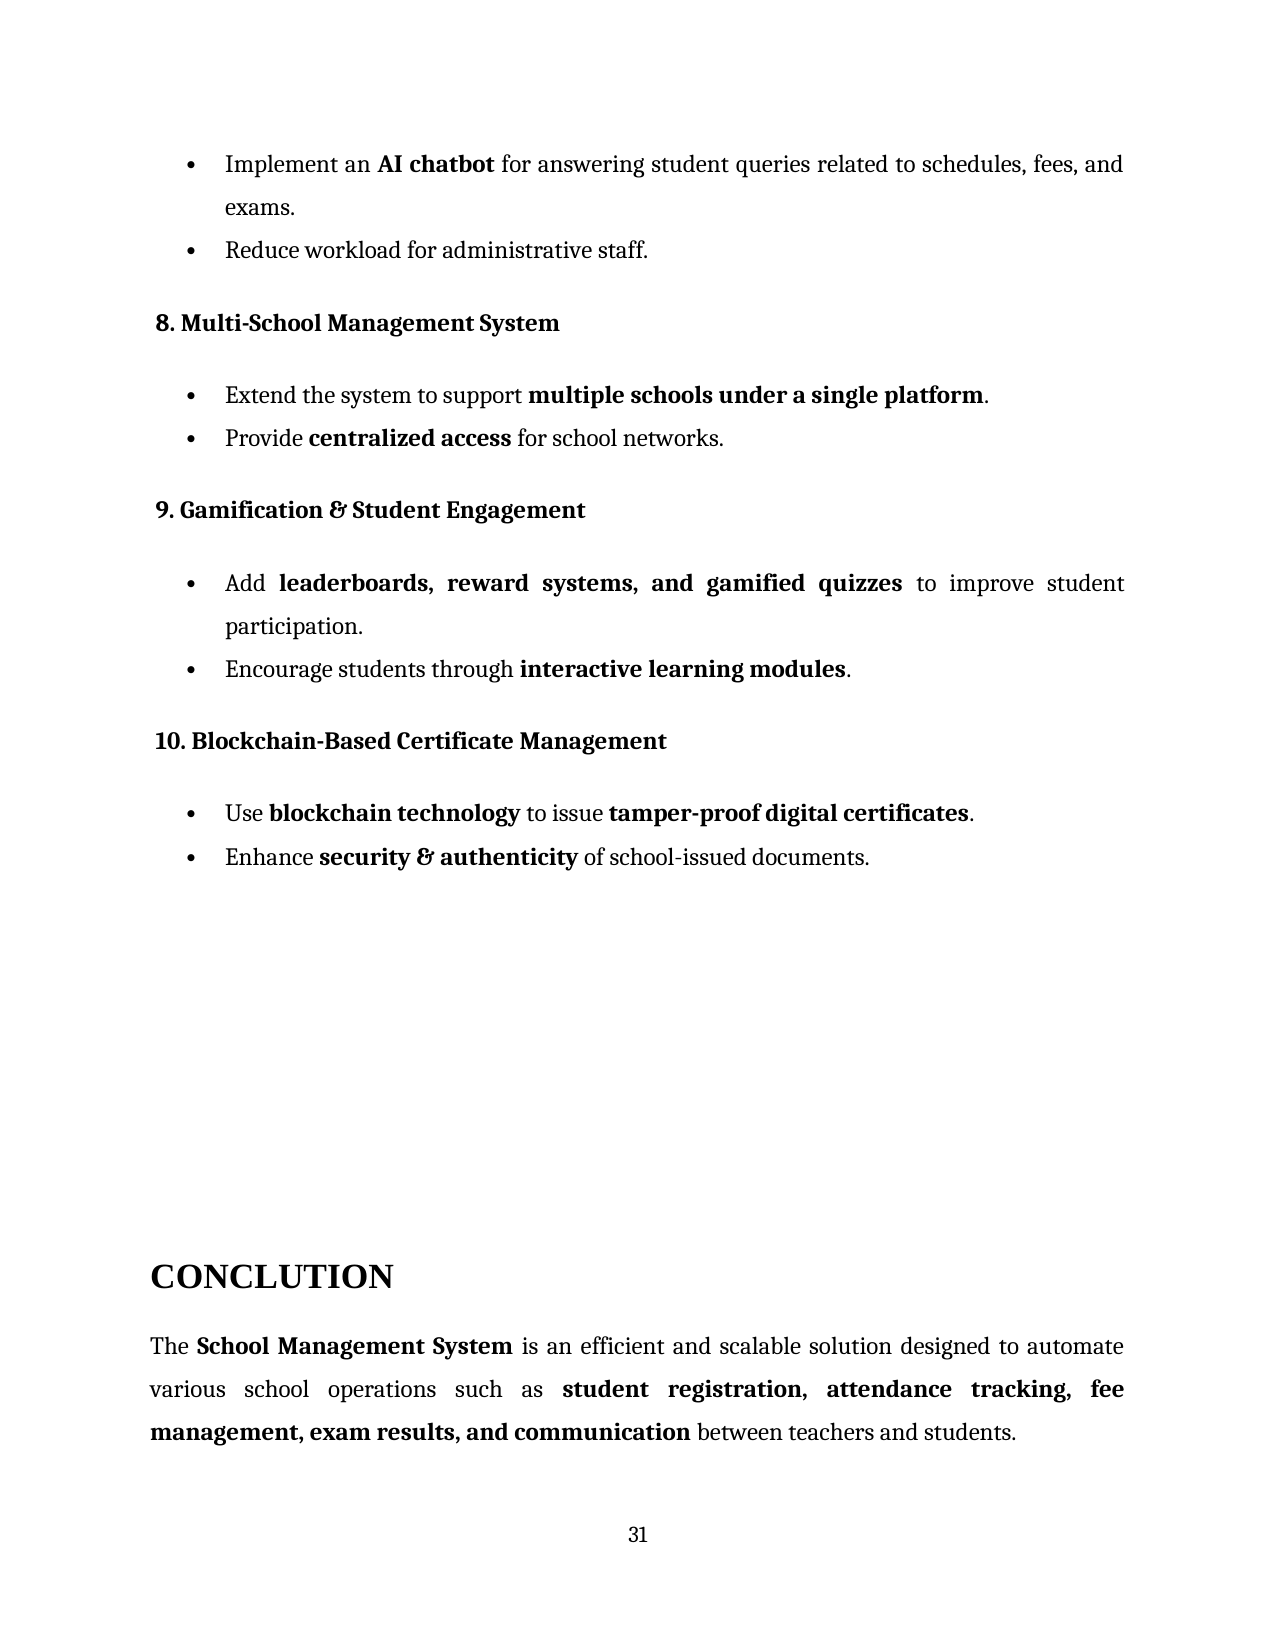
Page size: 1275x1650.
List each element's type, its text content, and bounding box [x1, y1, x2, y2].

list Reduce workload for administrative staff. [187, 236, 1125, 265]
text 8. Multi-School Management System [150, 308, 1125, 337]
list Enhance security & authenticity of school-issued documents. [187, 842, 1125, 871]
list Implement an AI chatbot for answering student queries related to schedules, fees, and exams. [187, 150, 1125, 222]
list Use blockchain technology to issue tamper-proof digital certificates. [187, 799, 1125, 828]
text 10. Blockchain-Based Certificate Management [150, 727, 1125, 756]
text The School Management System is an efficient and scalable solution designed to automate various school operations such as student registration, attendance tracking, fee management, exam results, and communication between teachers and students. [150, 1332, 1125, 1447]
list Encourage students through interactive learning modules. [187, 655, 1125, 683]
list Provide centralized access for school networks. [187, 424, 1125, 453]
subtitle CONCLUTION [150, 1256, 1125, 1297]
text 9. Gamification & Student Engagement [150, 496, 1125, 525]
list Extend the system to support multiple schools under a single platform. [187, 381, 1125, 409]
list Add leaderboards, reward systems, and gamified quizzes to improve student participation. [187, 568, 1125, 640]
